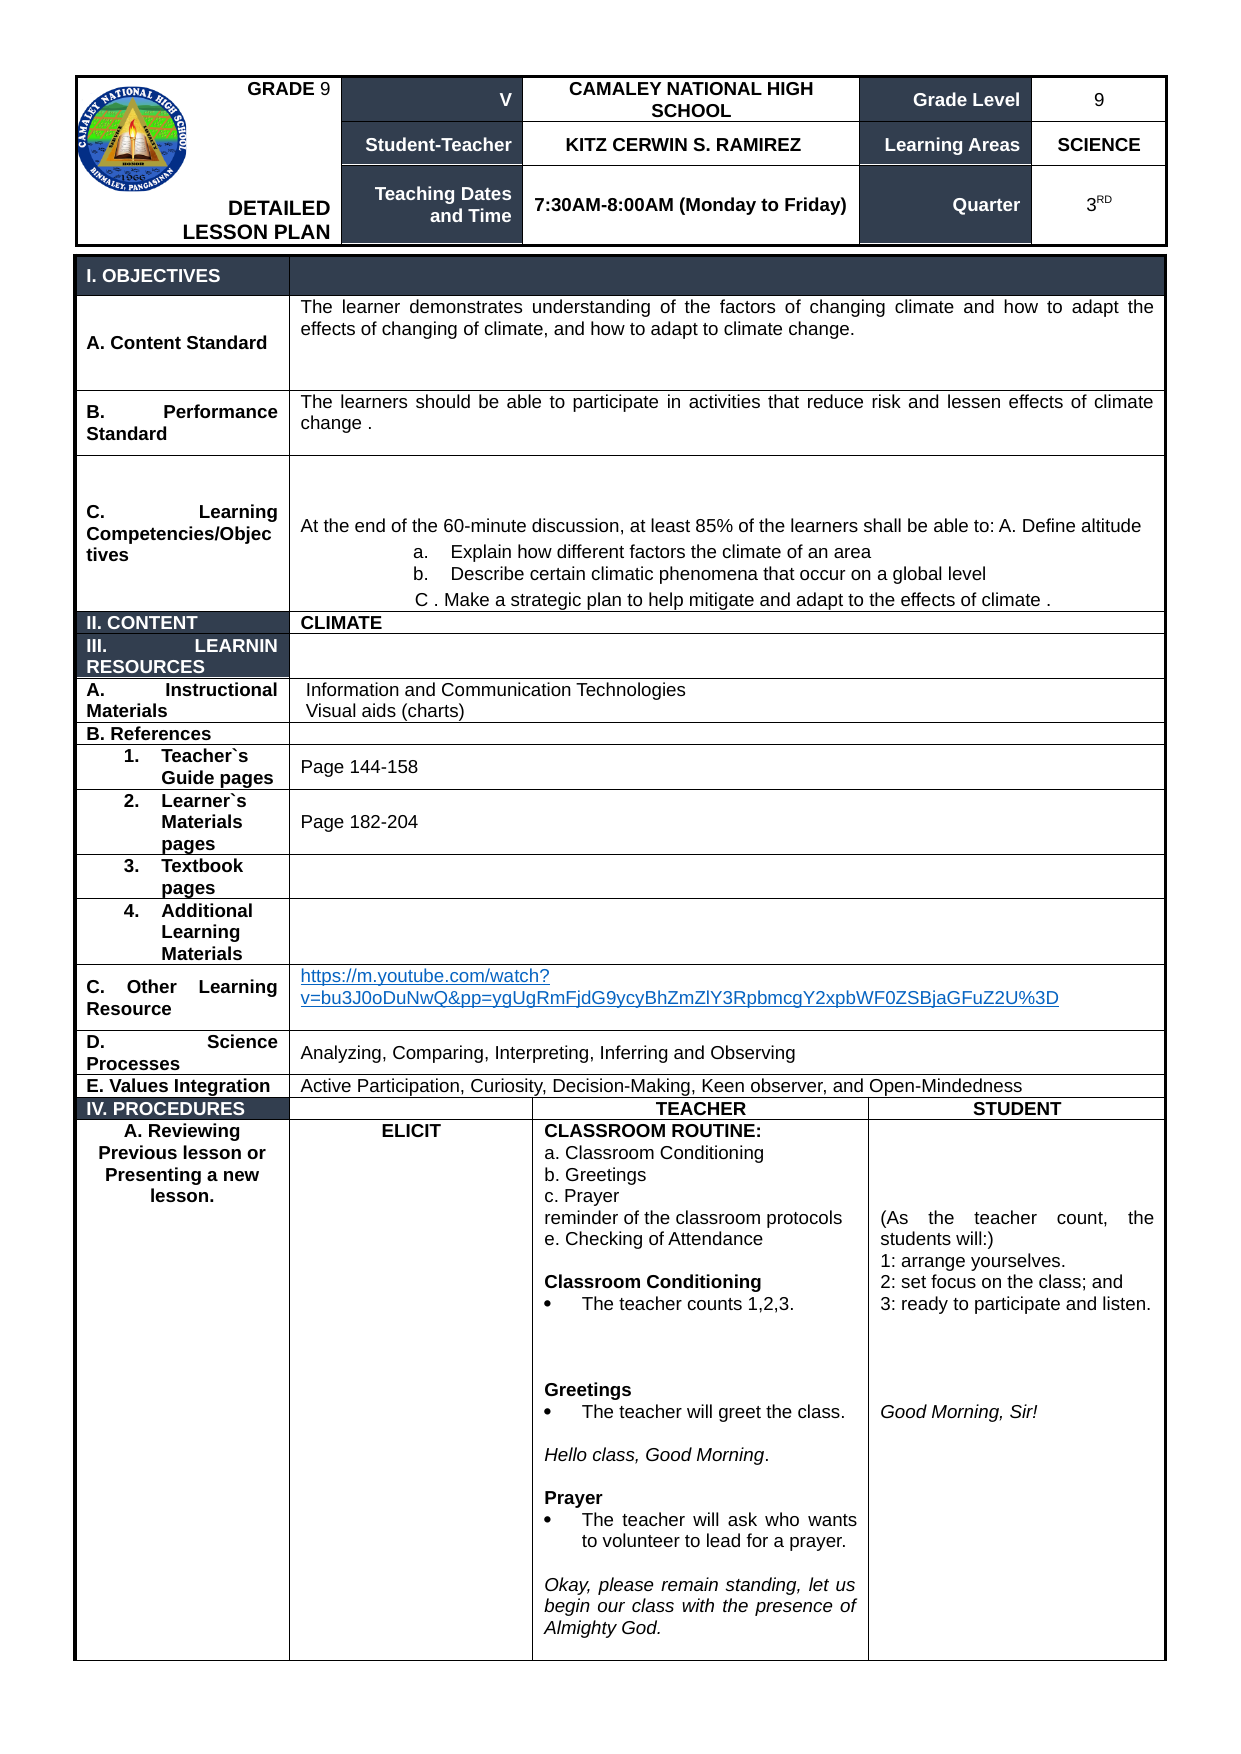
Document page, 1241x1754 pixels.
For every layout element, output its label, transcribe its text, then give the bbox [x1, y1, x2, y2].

table_cell Page 144-158 [290, 745, 1164, 788]
table_cell Information and Communication Technologies Visual aids (charts) [290, 679, 1164, 722]
table_header 9 [1032, 78, 1165, 121]
table_cell CLIMATE [290, 612, 1164, 633]
table_cell 7:30AM-8:00AM (Monday to Friday) [523, 166, 859, 243]
table_cell Quarter [860, 166, 1031, 243]
table_header [290, 257, 1164, 295]
table_cell A. Instructional Materials [77, 679, 289, 722]
table_header GRADE 9 DETAILED LESSON PLAN [78, 78, 341, 243]
picture [76, 86, 186, 190]
table_cell Additional Learning Materials [77, 899, 289, 964]
table_cell https://m.youtube.com/watch?v=bu3J0oDuNwQ&pp=ygUgRmFjdG9ycyBhZmZlY3RpbmcgY2xpbWF0ZSBjaGFuZ2U%3D [290, 965, 1164, 1030]
table_cell [290, 723, 1164, 744]
table_cell Teacher`s Guide pages [77, 745, 289, 788]
table_cell Active Participation, Curiosity, Decision-Making, Keen observer, and Open-Mindedness [290, 1075, 1164, 1097]
table_cell Student-Teacher [342, 122, 522, 164]
table_cell STUDENT [869, 1098, 1164, 1119]
table_cell Analyzing, Comparing, Interpreting, Inferring and Observing [290, 1031, 1164, 1074]
table_cell IV. PROCEDURES [77, 1098, 289, 1119]
table_cell The learner demonstrates understanding of the factors of changing climate and how to adapt the effects of changing of climate, and how to adapt to climate change. [290, 296, 1164, 389]
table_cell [533, 1120, 868, 1659]
table_cell B. Performance Standard [77, 391, 289, 455]
table_cell ELICIT [290, 1120, 532, 1659]
table_cell A. Content Standard [77, 296, 289, 389]
table_cell At the end of the 60-minute discussion, at least 85% of the learners shall be able to: A. Define altitude Explain how different factors the climate of an area Describe certain climatic phenomena that occur on a global level C . Make a strategic plan to help mitigate and adapt to the effects of climate . [290, 456, 1164, 611]
table_cell [290, 634, 1164, 677]
table_cell C. Other Learning Resource [77, 965, 289, 1030]
table_cell [290, 1098, 532, 1119]
table_cell Learner`s Materials pages [77, 790, 289, 854]
table_cell II. CONTENT [77, 612, 289, 633]
table_cell D. Science Processes [77, 1031, 289, 1074]
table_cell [869, 1120, 1164, 1659]
table_cell SCIENCE [1032, 122, 1165, 164]
table_cell III. LEARNIN RESOURCES [77, 634, 289, 677]
table_header Grade Level [860, 78, 1031, 121]
table_header CAMALEY NATIONAL HIGH SCHOOL [523, 78, 859, 121]
table_cell [290, 899, 1164, 964]
table_cell B. References [77, 723, 289, 744]
table_cell Learning Areas [860, 122, 1031, 164]
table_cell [77, 1120, 289, 1659]
table_cell 3RD [1032, 166, 1165, 243]
table_cell Page 182-204 [290, 790, 1164, 854]
table_cell C. Learning Competencies/Objectives [77, 456, 289, 611]
table_cell E. Values Integration [77, 1075, 289, 1097]
table_header I. OBJECTIVES [77, 257, 289, 295]
table_cell Textbook pages [77, 855, 289, 898]
table_cell TEACHER [533, 1098, 868, 1119]
table_cell [290, 855, 1164, 898]
table_header V [342, 78, 522, 121]
table_cell KITZ CERWIN S. RAMIREZ [523, 122, 859, 164]
table_cell The learners should be able to participate in activities that reduce risk and lessen effects of climate change . [290, 391, 1164, 455]
table_cell Teaching Dates and Time [342, 166, 522, 243]
